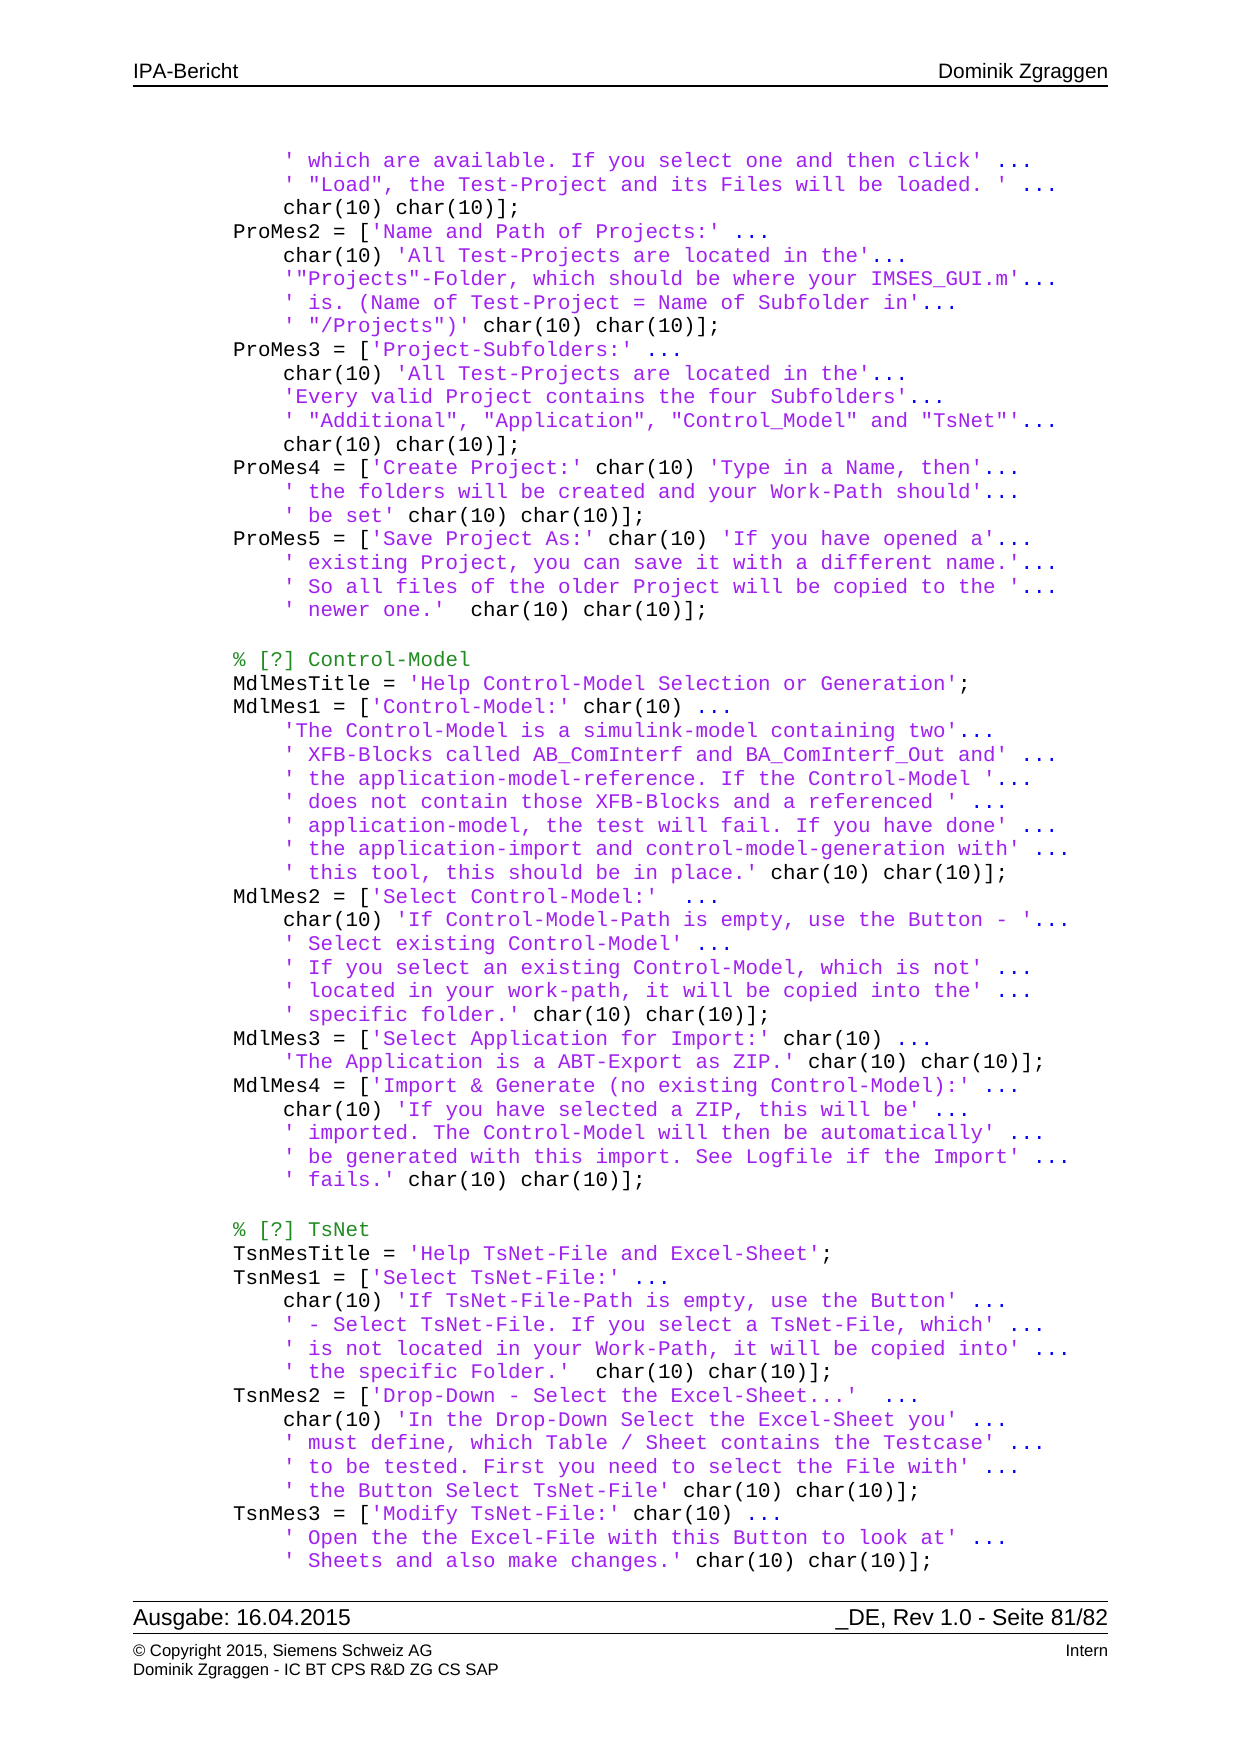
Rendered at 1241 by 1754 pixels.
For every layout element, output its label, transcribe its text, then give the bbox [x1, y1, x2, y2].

text ' the specific Folder.' char(10) char(10)]; [133, 1361, 1108, 1385]
text ProMes2 = ['Name and Path of Projects:' ... [133, 221, 1108, 244]
text char(10) 'In the Drop-Down Select the Excel-Sheet you' ... [133, 1409, 1108, 1432]
text char(10) 'All Test-Projects are located in the'... [133, 363, 1108, 386]
text ' "Load", the Test-Project and its Files will be loaded. ' ... [133, 174, 1108, 197]
text ' the application-model-reference. If the Control-Model '... [133, 767, 1108, 791]
text TsnMes3 = ['Modify TsNet-File:' char(10) ... [133, 1503, 1108, 1527]
text ' the Button Select TsNet-File' char(10) char(10)]; [133, 1479, 1108, 1503]
text MdlMes2 = ['Select Control-Model:' ... [133, 886, 1108, 909]
text ' be generated with this import. See Logfile if the Import' ... [133, 1146, 1108, 1169]
text ProMes5 = ['Save Project As:' char(10) 'If you have opened a'... [133, 528, 1108, 552]
text ' "Additional", "Application", "Control_Model" and "TsNet"'... [133, 410, 1108, 434]
text MdlMesTitle = 'Help Control-Model Selection or Generation'; [133, 673, 1108, 697]
text ' located in your work-path, it will be copied into the' ... [133, 980, 1108, 1004]
text MdlMes4 = ['Import & Generate (no existing Control-Model):' ... [133, 1075, 1108, 1098]
text ' the folders will be created and your Work-Path should'... [133, 481, 1108, 505]
text '"Projects"-Folder, which should be where your IMSES_GUI.m'... [133, 268, 1108, 292]
text ' does not contain those XFB-Blocks and a referenced ' ... [133, 791, 1108, 815]
text char(10) 'If Control-Model-Path is empty, use the Button - '... [133, 909, 1108, 933]
text 'Every valid Project contains the four Subfolders'... [133, 386, 1108, 410]
text ' Open the the Excel-File with this Button to look at' ... [133, 1527, 1108, 1551]
text ' which are available. If you select one and then click' ... [133, 150, 1108, 174]
text 'The Control-Model is a simulink-model containing two'... [133, 720, 1108, 744]
text ' to be tested. First you need to select the File with' ... [133, 1456, 1108, 1479]
text ' Select existing Control-Model' ... [133, 933, 1108, 957]
text ' existing Project, you can save it with a different name.'... [133, 552, 1108, 576]
text ' imported. The Control-Model will then be automatically' ... [133, 1122, 1108, 1146]
text % [?] TsNet [133, 1219, 1108, 1243]
text ' If you select an existing Control-Model, which is not' ... [133, 957, 1108, 980]
text 'The Application is a ABT-Export as ZIP.' char(10) char(10)]; [133, 1051, 1108, 1075]
text MdlMes3 = ['Select Application for Import:' char(10) ... [133, 1028, 1108, 1051]
text ' the application-import and control-model-generation with' ... [133, 838, 1108, 862]
text ProMes4 = ['Create Project:' char(10) 'Type in a Name, then'... [133, 457, 1108, 481]
text ' must define, which Table / Sheet contains the Testcase' ... [133, 1432, 1108, 1456]
text ' Sheets and also make changes.' char(10) char(10)]; [133, 1551, 1108, 1574]
text ' specific folder.' char(10) char(10)]; [133, 1004, 1108, 1028]
text TsnMes1 = ['Select TsNet-File:' ... [133, 1267, 1108, 1290]
text TsnMes2 = ['Drop-Down - Select the Excel-Sheet...' ... [133, 1385, 1108, 1409]
text ' newer one.' char(10) char(10)]; [133, 599, 1108, 623]
text ProMes3 = ['Project-Subfolders:' ... [133, 339, 1108, 363]
text char(10) char(10)]; [133, 434, 1108, 457]
text ' XFB-Blocks called AB_ComInterf and BA_ComInterf_Out and' ... [133, 744, 1108, 767]
text char(10) 'If TsNet-File-Path is empty, use the Button' ... [133, 1290, 1108, 1314]
text ' "/Projects")' char(10) char(10)]; [133, 316, 1108, 339]
text TsnMesTitle = 'Help TsNet-File and Excel-Sheet'; [133, 1243, 1108, 1267]
text MdlMes1 = ['Control-Model:' char(10) ... [133, 697, 1108, 720]
text ' be set' char(10) char(10)]; [133, 505, 1108, 528]
text ' So all files of the older Project will be copied to the '... [133, 576, 1108, 599]
text char(10) 'All Test-Projects are located in the'... [133, 244, 1108, 268]
text % [?] Control-Model [133, 649, 1108, 673]
text ' is. (Name of Test-Project = Name of Subfolder in'... [133, 292, 1108, 316]
text char(10) char(10)]; [133, 197, 1108, 221]
text ' - Select TsNet-File. If you select a TsNet-File, which' ... [133, 1314, 1108, 1338]
text ' application-model, the test will fail. If you have done' ... [133, 815, 1108, 838]
text ' is not located in your Work-Path, it will be copied into' ... [133, 1338, 1108, 1361]
text ' this tool, this should be in place.' char(10) char(10)]; [133, 862, 1108, 886]
text char(10) 'If you have selected a ZIP, this will be' ... [133, 1098, 1108, 1122]
text ' fails.' char(10) char(10)]; [133, 1169, 1108, 1193]
